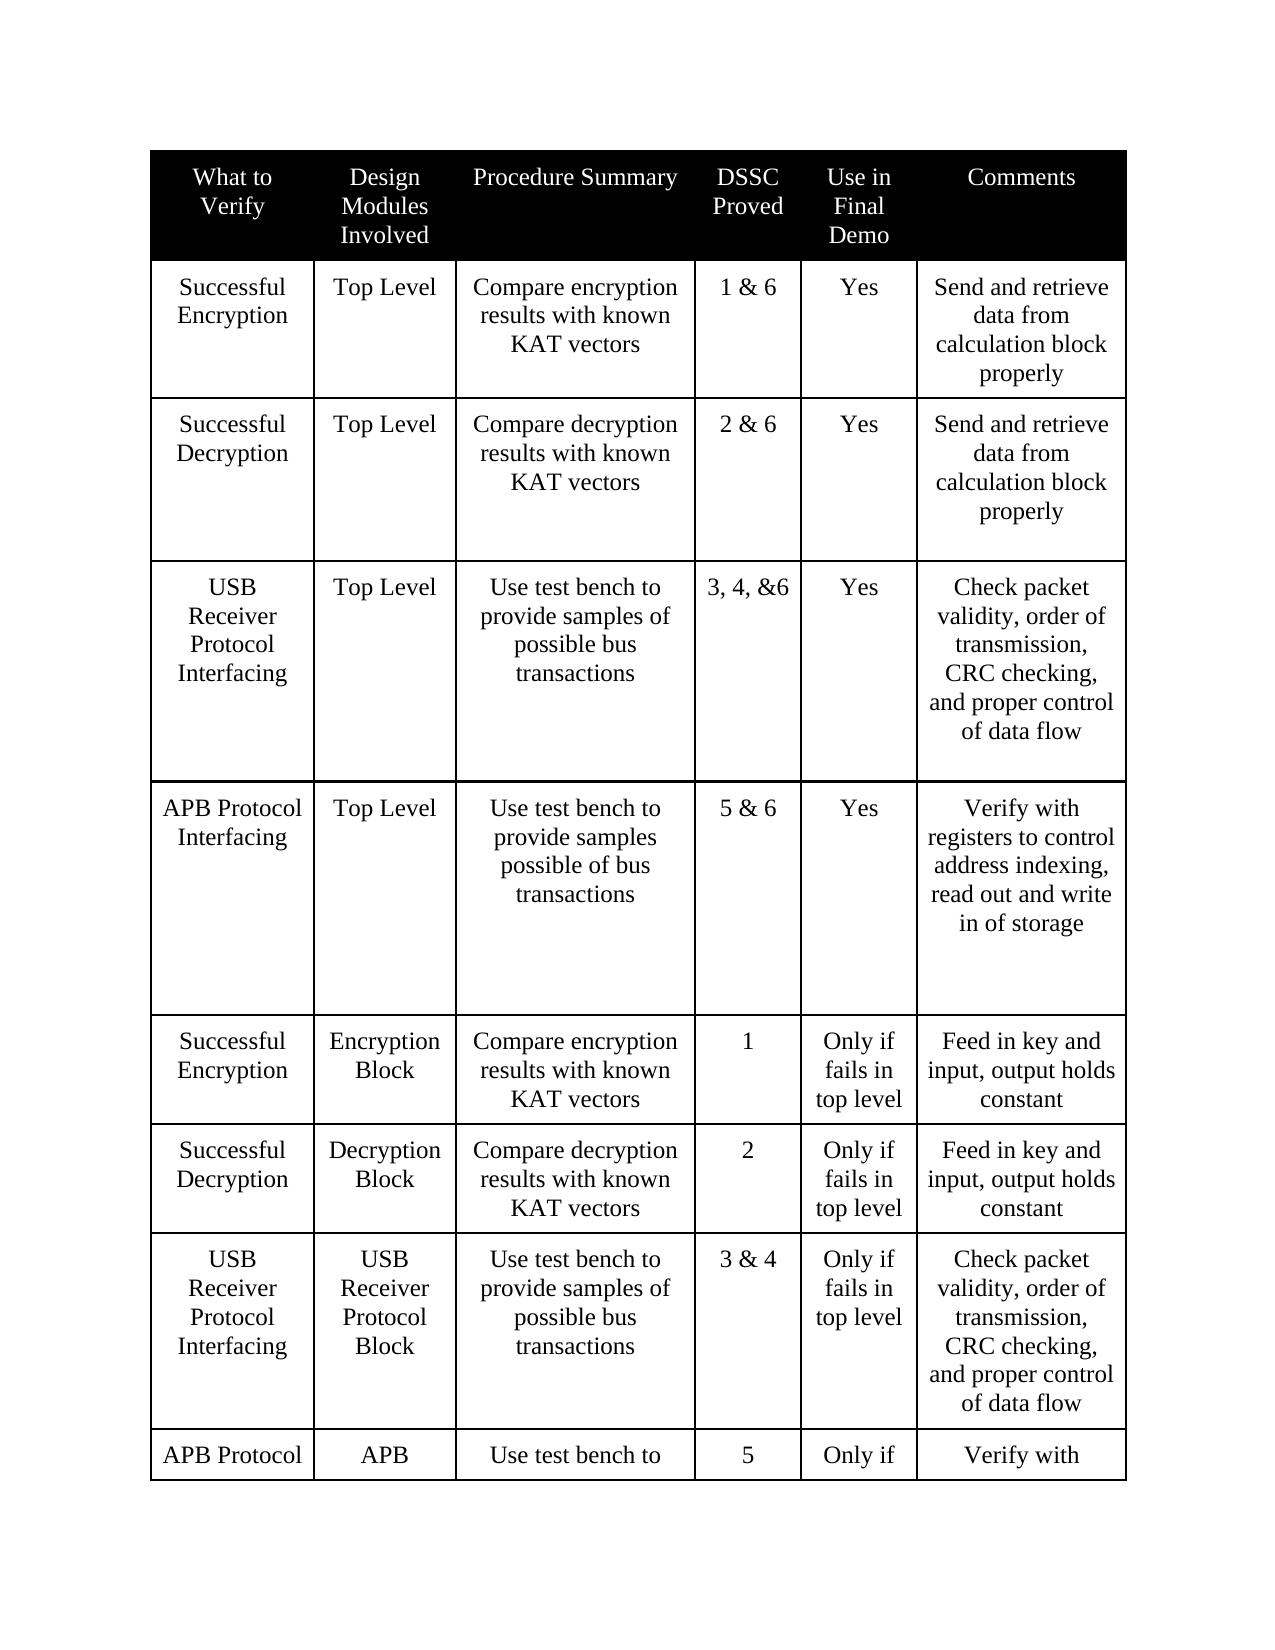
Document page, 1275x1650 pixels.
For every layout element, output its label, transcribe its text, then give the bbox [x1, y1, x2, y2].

table_cell Compare encryption results with known KAT vectors [457, 261, 694, 397]
table_cell APB Protocol Block [315, 1430, 455, 1479]
table_header DSSC Proved [696, 152, 800, 259]
table_cell Send and retrieve data from calculation block properly [918, 261, 1125, 397]
table_cell 1 [696, 1016, 800, 1123]
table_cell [457, 1430, 694, 1479]
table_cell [918, 1430, 1125, 1479]
table_cell Verify with registers to control address indexing, read out and write in of storage [918, 783, 1125, 1014]
table_cell 5 & 6 [696, 783, 800, 1014]
table_cell Top Level [315, 261, 455, 397]
table_cell Yes [802, 562, 916, 780]
table_cell Use test bench to provide samples of possible bus transactions [457, 562, 694, 780]
table_header Comments [918, 152, 1125, 259]
table_cell Send and retrieve data from calculation block properly [918, 399, 1125, 559]
table_header What to Verify [152, 152, 313, 259]
table_header Use in Final Demo [802, 152, 916, 259]
table_cell Use test bench to provide samples possible of bus transactions [457, 783, 694, 1014]
table_cell Yes [802, 261, 916, 397]
table_cell Top Level [315, 783, 455, 1014]
table_cell 1 & 6 [696, 261, 800, 397]
table_cell USB Receiver Protocol Interfacing [152, 562, 313, 780]
table_cell Top Level [315, 562, 455, 780]
table_cell Use test bench to provide samples of possible bus transactions [457, 1234, 694, 1427]
table_cell USB Receiver Protocol Block [315, 1234, 455, 1427]
table_cell Check packet validity, order of transmission, CRC checking, and proper control of data flow [918, 562, 1125, 780]
table_cell 3 & 4 [696, 1234, 800, 1427]
table_cell Yes [802, 783, 916, 1014]
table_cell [802, 1430, 916, 1479]
table_header Procedure Summary [457, 152, 694, 259]
table_cell Compare decryption results with known KAT vectors [457, 1125, 694, 1232]
table_cell Only if fails in top level [802, 1125, 916, 1232]
table_cell Feed in key and input, output holds constant [918, 1016, 1125, 1123]
table_cell Only if fails in top level [802, 1234, 916, 1427]
table_cell 2 [696, 1125, 800, 1232]
table_cell 2 & 6 [696, 399, 800, 559]
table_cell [152, 1430, 313, 1479]
table_cell Compare decryption results with known KAT vectors [457, 399, 694, 559]
table_cell Compare encryption results with known KAT vectors [457, 1016, 694, 1123]
table_cell Top Level [315, 399, 455, 559]
table_cell 3, 4, &6 [696, 562, 800, 780]
table_cell Decryption Block [315, 1125, 455, 1232]
table_cell Feed in key and input, output holds constant [918, 1125, 1125, 1232]
table_cell Successful Decryption [152, 399, 313, 559]
table_cell Yes [802, 399, 916, 559]
table_cell Successful Encryption [152, 261, 313, 397]
table_cell 5 [696, 1430, 800, 1479]
table_cell Only if fails in top level [802, 1016, 916, 1123]
table_cell Encryption Block [315, 1016, 455, 1123]
table_cell Successful Decryption [152, 1125, 313, 1232]
table_header Design Modules Involved [315, 152, 455, 259]
table_cell Check packet validity, order of transmission, CRC checking, and proper control of data flow [918, 1234, 1125, 1427]
table_cell USB Receiver Protocol Interfacing [152, 1234, 313, 1427]
table_cell APB Protocol Interfacing [152, 783, 313, 1014]
table_cell Successful Encryption [152, 1016, 313, 1123]
